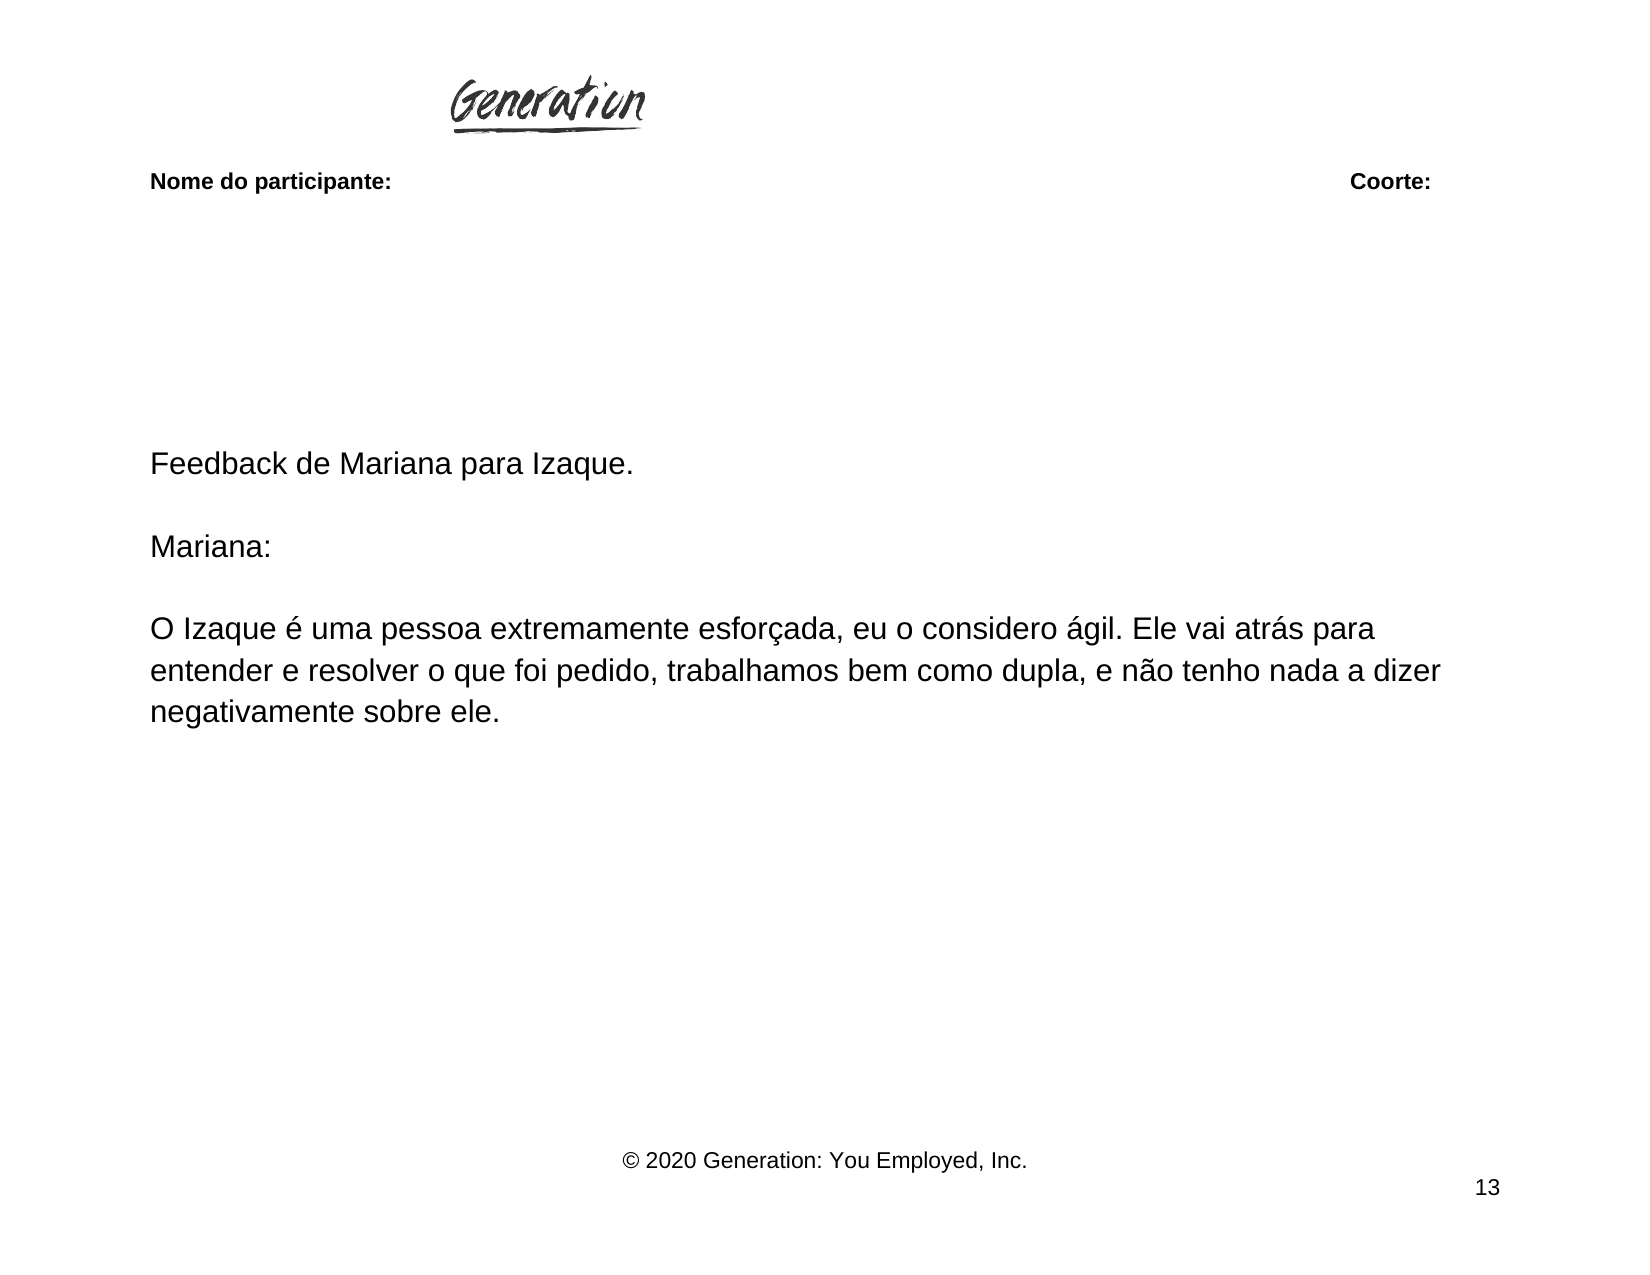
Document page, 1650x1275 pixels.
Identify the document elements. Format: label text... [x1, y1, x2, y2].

picture [450, 75, 646, 134]
text O Izaque é uma pessoa extremamente esforçada, eu o considero ágil. Ele vai atrás para entender e resolver o que foi pedido, trabalhamos bem como dupla, e não tenho nada a dizer negativamente sobre ele. [150, 610, 1500, 729]
text Feedback de Mariana para Izaque. [150, 445, 1500, 481]
text Mariana: [150, 528, 1500, 564]
